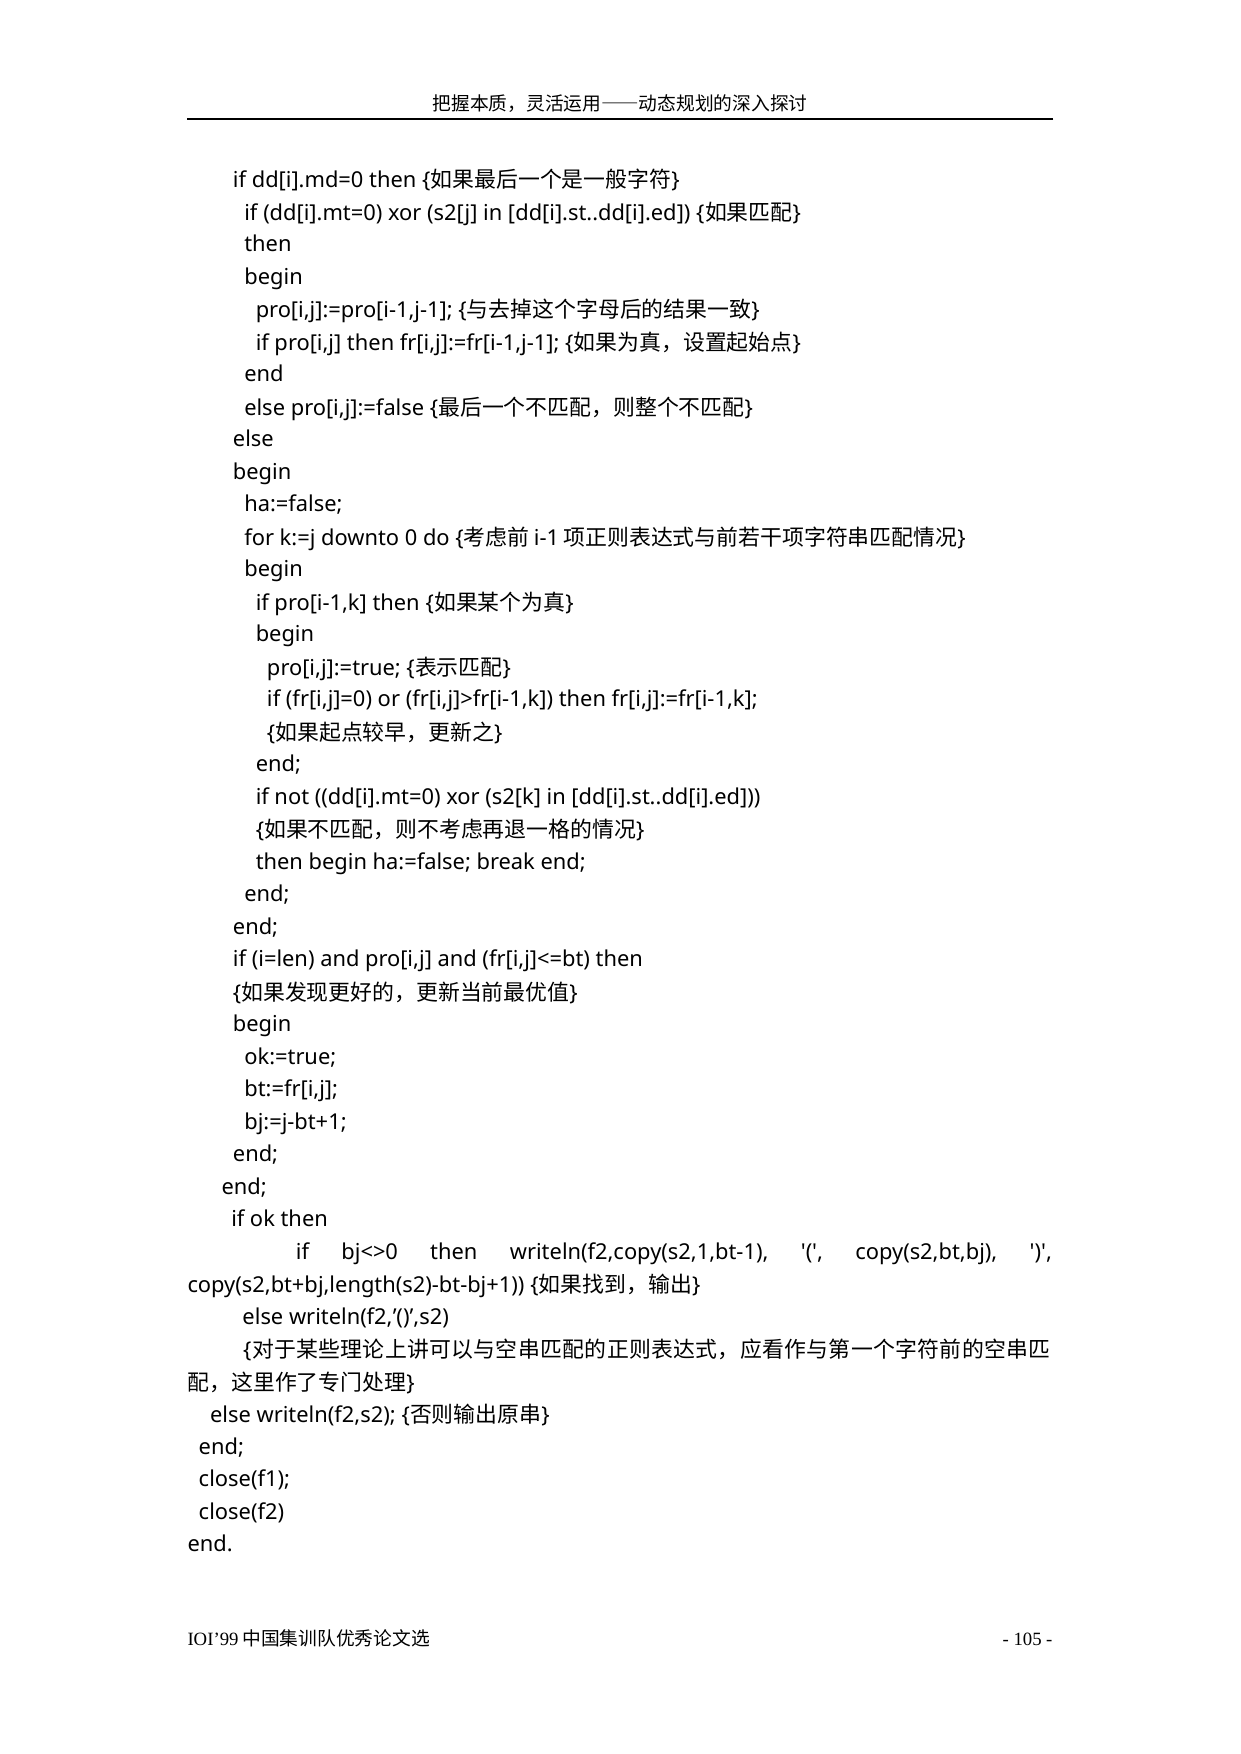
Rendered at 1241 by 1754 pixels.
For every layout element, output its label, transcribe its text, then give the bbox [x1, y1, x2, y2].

text begin [187, 259, 1053, 292]
text for k:=j downto 0 do {考虑前i-1项正则表达式与前若干项字符串匹配情况} [187, 519, 1053, 552]
text else pro[i,j]:=false {最后一个不匹配，则整个不匹配} [187, 389, 1053, 422]
text then begin ha:=false; break end; [187, 844, 1053, 877]
text {对于某些理论上讲可以与空串匹配的正则表达式，应看作与第一个字符前的空串匹配，这里作了专门处理} [187, 1332, 1053, 1397]
text begin [187, 454, 1053, 487]
text if pro[i-1,k] then {如果某个为真} [187, 584, 1053, 617]
text else writeln(f2,’()’,s2) [187, 1299, 1053, 1332]
text pro[i,j]:=true; {表示匹配} [187, 649, 1053, 682]
text begin [187, 552, 1053, 584]
text end; [187, 747, 1053, 779]
text close(f2) [187, 1494, 1053, 1527]
text else [187, 422, 1053, 454]
text if dd[i].md=0 then {如果最后一个是一般字符} [187, 162, 1053, 194]
text close(f1); [187, 1462, 1053, 1494]
text begin [187, 617, 1053, 649]
text end; [187, 877, 1053, 909]
text bj:=j-bt+1; [187, 1104, 1053, 1137]
text end; [187, 1169, 1053, 1202]
text then [187, 227, 1053, 259]
text if not ((dd[i].mt=0) xor (s2[k] in [dd[i].st..dd[i].ed])) [187, 779, 1053, 812]
text end; [187, 909, 1053, 942]
text end [187, 357, 1053, 389]
text pro[i,j]:=pro[i-1,j-1]; {与去掉这个字母后的结果一致} [187, 292, 1053, 324]
text if pro[i,j] then fr[i,j]:=fr[i-1,j-1]; {如果为真，设置起始点} [187, 324, 1053, 357]
text end. [187, 1527, 1053, 1559]
text if (i=len) and pro[i,j] and (fr[i,j]<=bt) then [187, 942, 1053, 974]
text ok:=true; [187, 1039, 1053, 1072]
text else writeln(f2,s2); {否则输出原串} [187, 1397, 1053, 1429]
text end; [187, 1429, 1053, 1462]
text end; [187, 1137, 1053, 1169]
text {如果不匹配，则不考虑再退一格的情况} [187, 812, 1053, 844]
text if (fr[i,j]=0) or (fr[i,j]>fr[i-1,k]) then fr[i,j]:=fr[i-1,k]; [187, 682, 1053, 714]
text begin [187, 1007, 1053, 1039]
text ha:=false; [187, 487, 1053, 519]
text if (dd[i].mt=0) xor (s2[j] in [dd[i].st..dd[i].ed]) {如果匹配} [187, 194, 1053, 227]
text if ok then [187, 1202, 1053, 1234]
text if bj<>0 then writeln(f2,copy(s2,1,bt-1), '(', copy(s2,bt,bj), ')', copy(s2,bt+bj,length(s2)-bt-bj+1)) {如果找到，输出} [187, 1234, 1053, 1299]
text {如果发现更好的，更新当前最优值} [187, 974, 1053, 1007]
text bt:=fr[i,j]; [187, 1072, 1053, 1104]
text {如果起点较早，更新之} [187, 714, 1053, 747]
